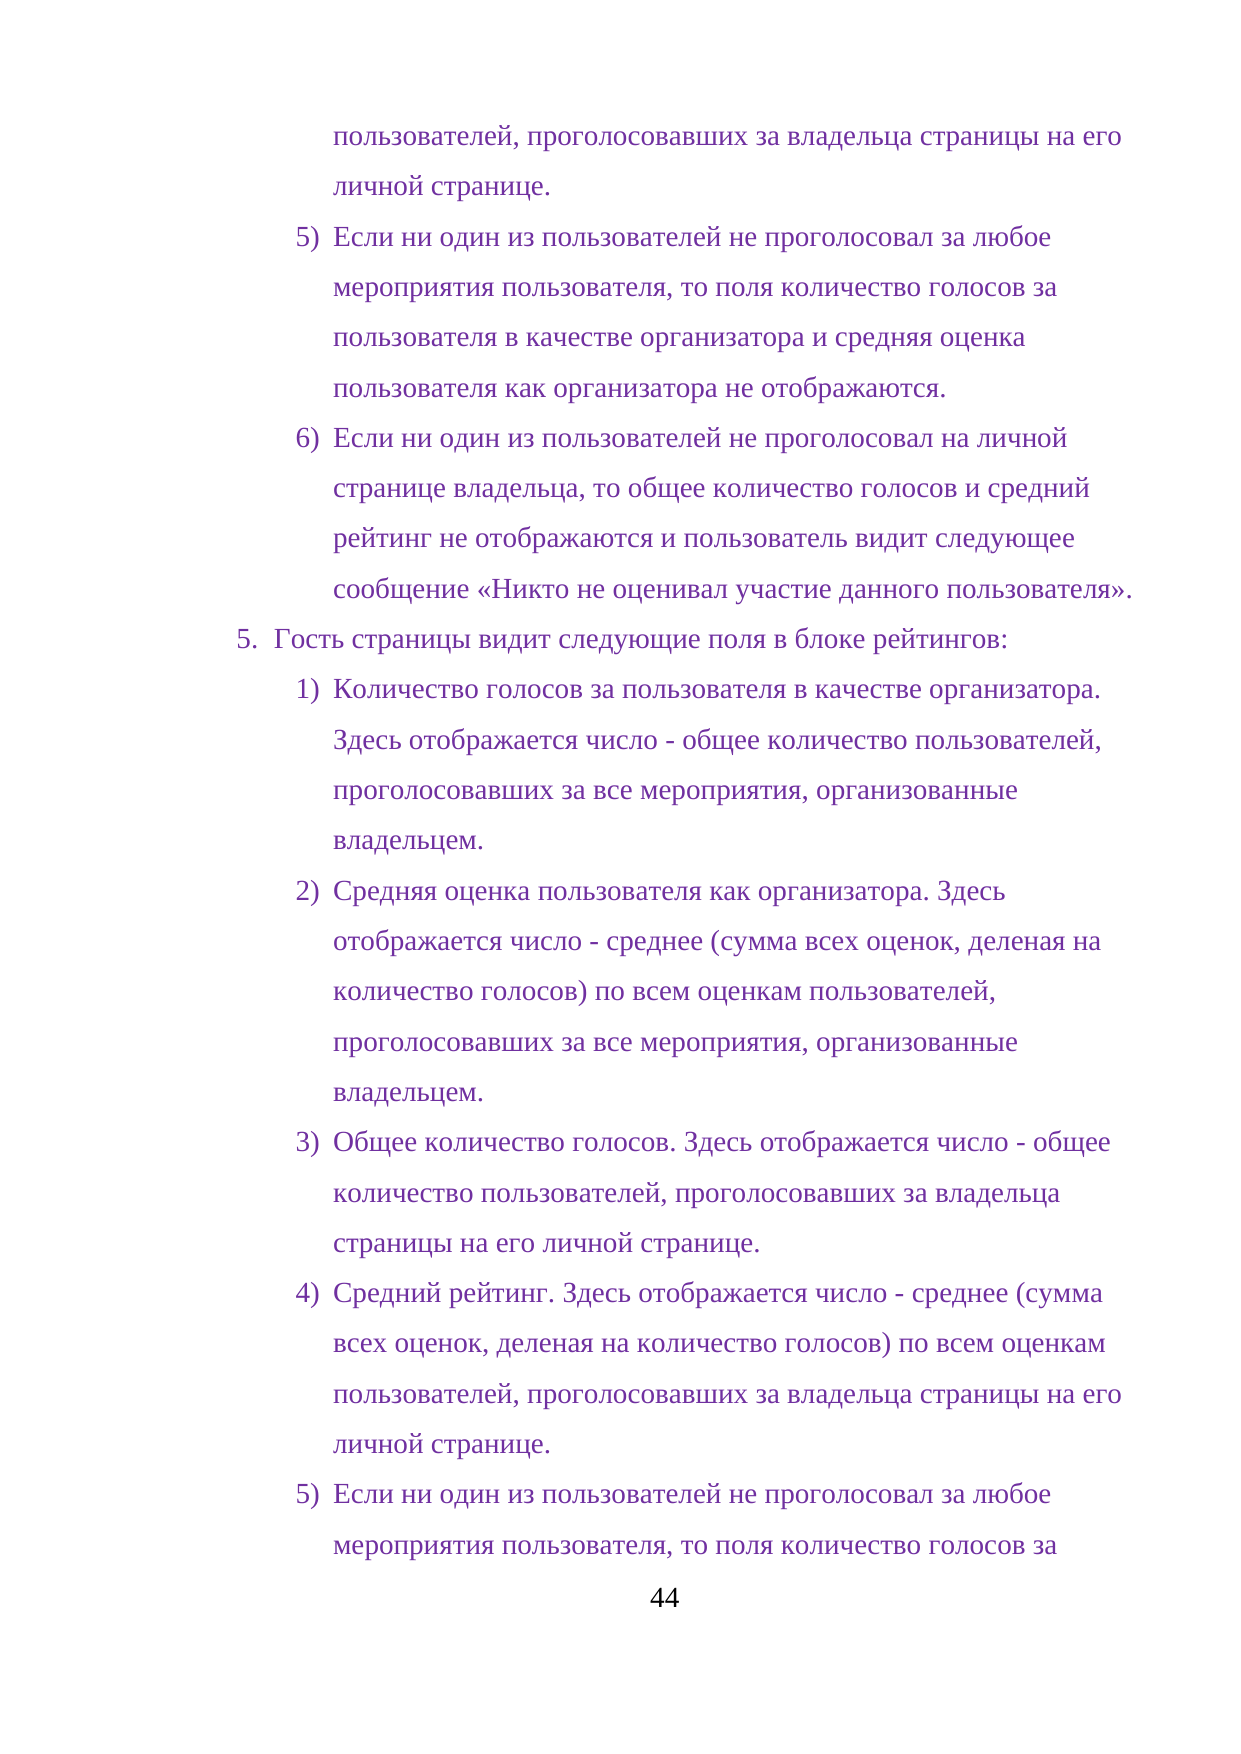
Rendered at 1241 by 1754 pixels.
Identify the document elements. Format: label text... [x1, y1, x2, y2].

list Средняя оценка пользователя как организатора. Здесь отображается число - среднее (сумма всех оценок, деленая на количество голосов) по всем оценкам пользователей, проголосовавших за все мероприятия, организованные владельцем. [295, 873, 1152, 1108]
list Если ни один из пользователей не проголосовал на личной странице владельца, то общее количество голосов и средний рейтинг не отображаются и пользователь видит следующее сообщение «Никто не оценивал участие данного пользователя». [295, 420, 1152, 604]
list Общее количество голосов. Здесь отображается число - общее количество пользователей, проголосовавших за владельца страницы на его личной странице. [295, 1124, 1152, 1258]
list Гость страницы видит следующие поля в блоке рейтингов: [236, 621, 1152, 655]
list Количество голосов за пользователя в качестве организатора. Здесь отображается число - общее количество пользователей, проголосовавших за все мероприятия, организованные владельцем. [295, 672, 1152, 856]
